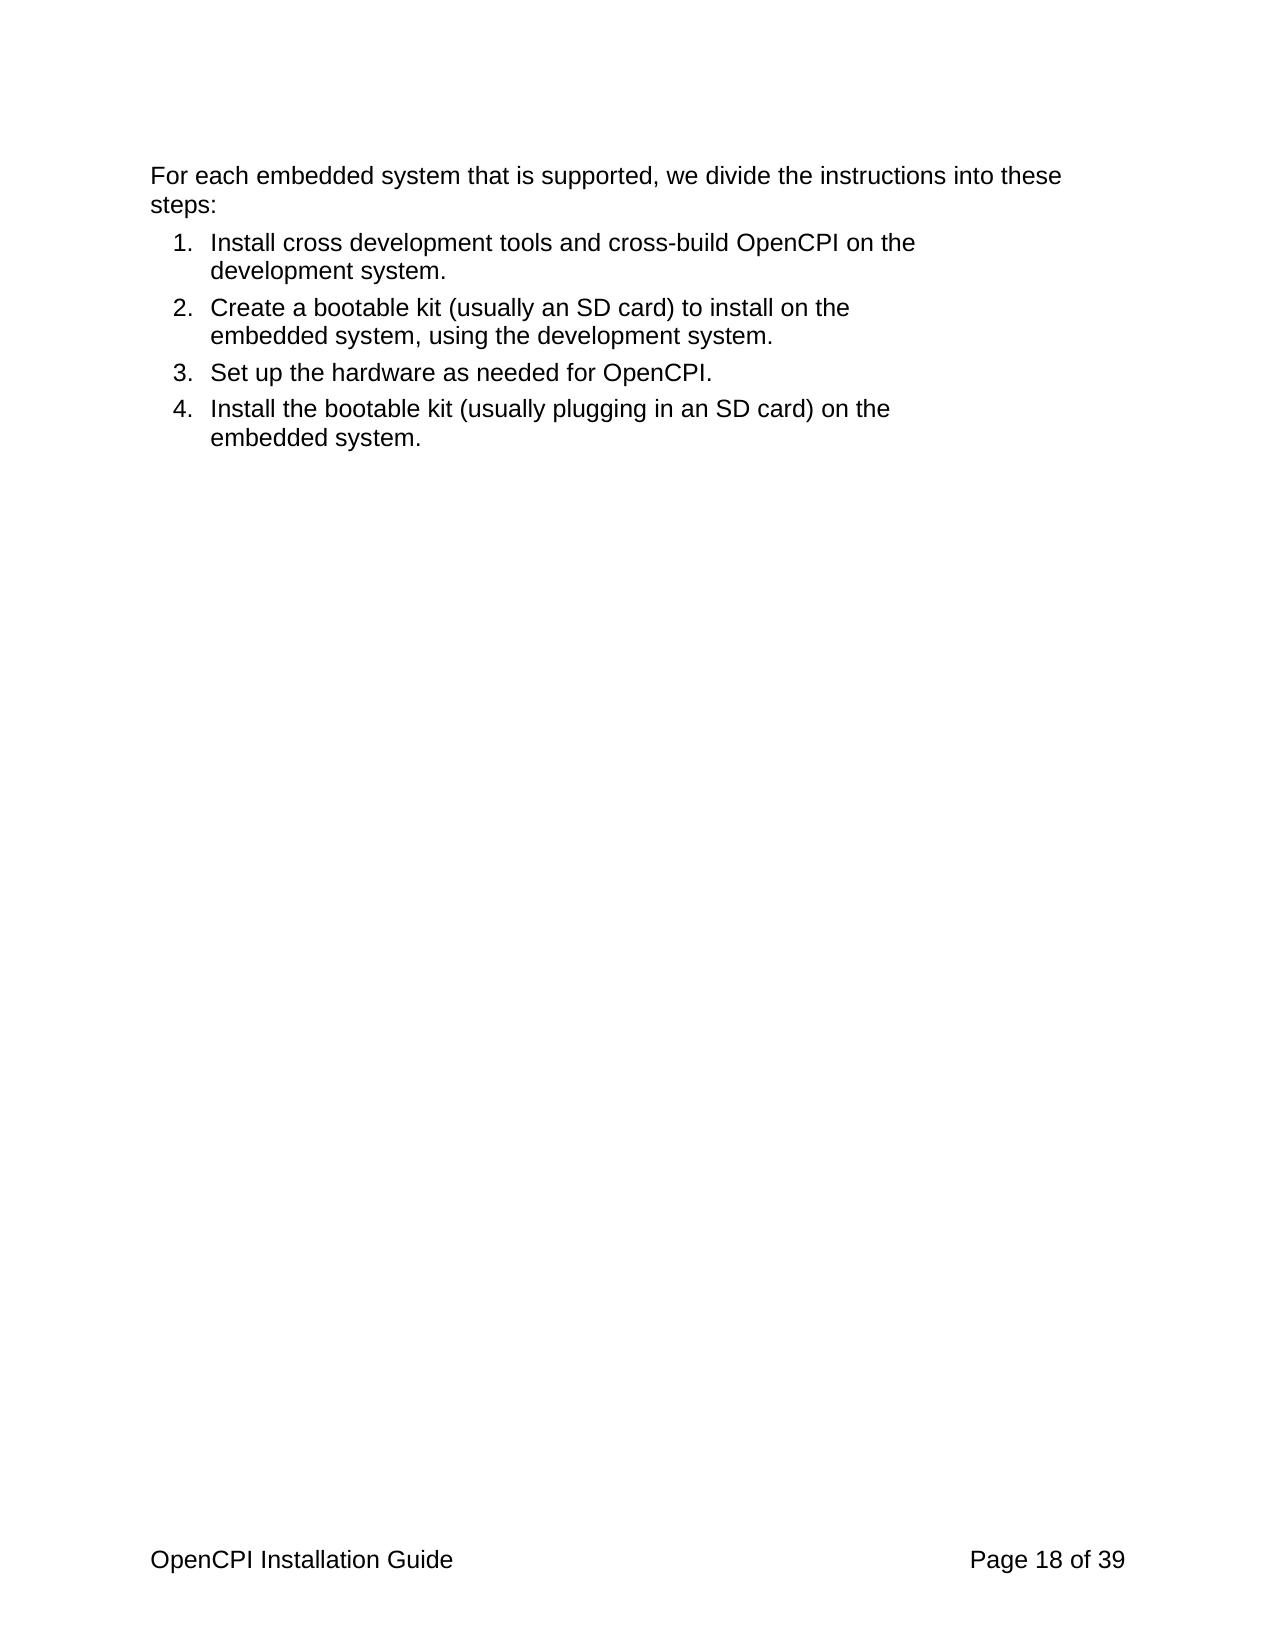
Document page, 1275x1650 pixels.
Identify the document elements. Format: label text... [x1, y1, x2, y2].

list Install the bootable kit (usually plugging in an SD card) on the embedded system. [173, 394, 1015, 451]
list Install cross development tools and cross-build OpenCPI on the development system. [173, 228, 1065, 285]
list Create a bootable kit (usually an SD card) to install on the embedded system, using the development system. [173, 293, 974, 350]
text For each embedded system that is supported, we divide the instructions into these steps: [150, 161, 1113, 219]
list Set up the hardware as needed for OpenCPI. [173, 358, 1137, 386]
